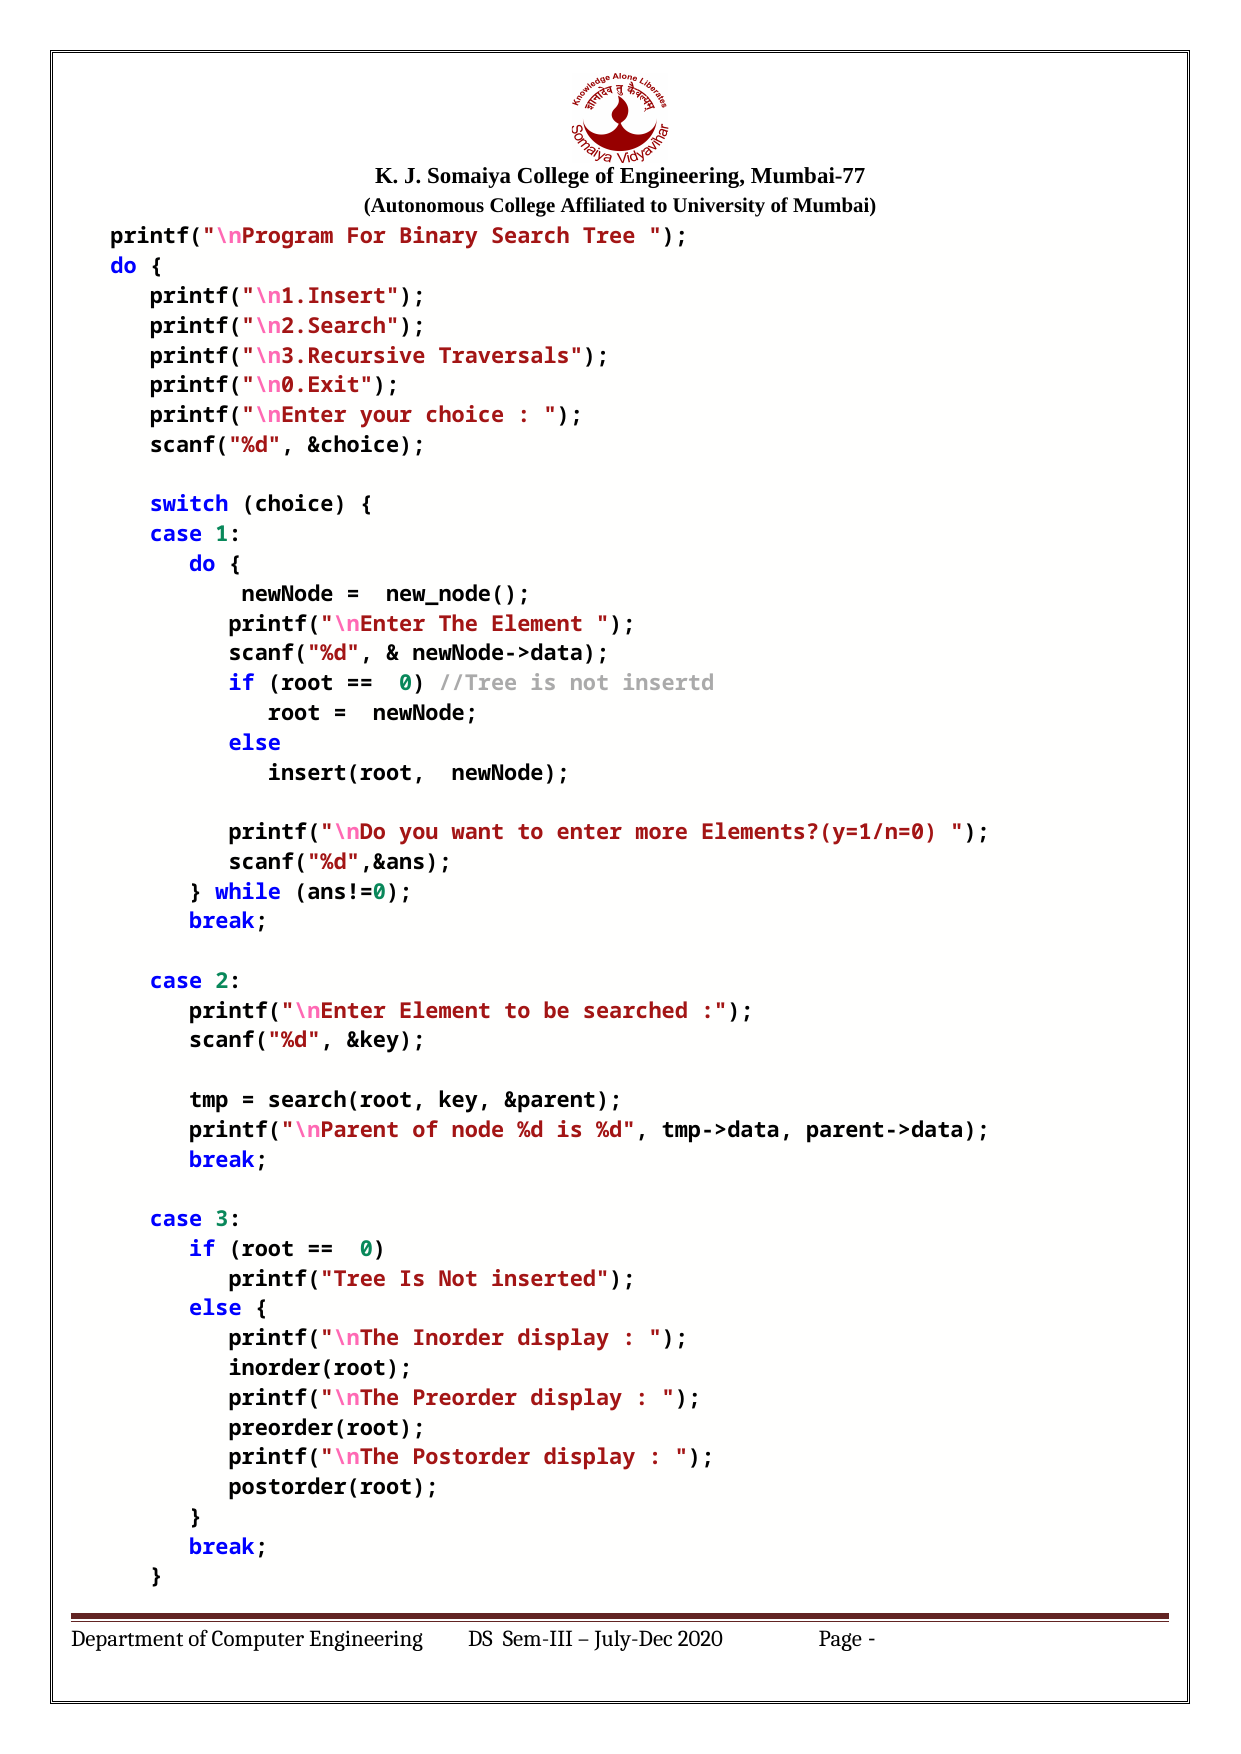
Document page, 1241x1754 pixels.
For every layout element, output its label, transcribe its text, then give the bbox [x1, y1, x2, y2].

text do { [71, 250, 1169, 280]
text printf("\nThe Preorder display : "); [71, 1382, 1169, 1412]
text newNode = new_node(); [71, 578, 1169, 608]
text else [71, 727, 1169, 757]
text if (root == 0) //Tree is not insertd [71, 667, 1169, 697]
text printf("\nThe Inorder display : "); [71, 1322, 1169, 1352]
text printf("\nParent of node %d is %d", tmp->data, parent->data); [71, 1114, 1169, 1143]
text if (root == 0) [71, 1233, 1169, 1263]
text do { [71, 548, 1169, 578]
text printf("\n2.Search"); [71, 310, 1169, 339]
text inorder(root); [71, 1352, 1169, 1382]
text printf("\n1.Insert"); [71, 280, 1169, 310]
text preorder(root); [71, 1412, 1169, 1441]
text switch (choice) { [71, 488, 1169, 518]
text } while (ans!=0); [71, 876, 1169, 905]
text printf("\nEnter Element to be searched :"); [71, 995, 1169, 1024]
text tmp = search(root, key, &parent); [71, 1084, 1169, 1114]
text case 1: [71, 518, 1169, 548]
text printf("\nProgram For Binary Search Tree "); [71, 220, 1169, 250]
text scanf("%d", &key); [71, 1024, 1169, 1054]
text case 3: [71, 1203, 1169, 1233]
text break; [71, 905, 1169, 935]
text printf("\nEnter your choice : "); [71, 399, 1169, 429]
text scanf("%d",&ans); [71, 846, 1169, 876]
text else { [71, 1292, 1169, 1322]
text break; [71, 1143, 1169, 1173]
text printf("\n0.Exit"); [71, 369, 1169, 399]
text root = newNode; [71, 697, 1169, 727]
text } [71, 1561, 1169, 1590]
text insert(root, newNode); [71, 757, 1169, 786]
text printf("\nDo you want to enter more Elements?(y=1/n=0) "); [71, 816, 1169, 846]
text break; [71, 1531, 1169, 1561]
text printf("\nEnter The Element "); [71, 608, 1169, 637]
text case 2: [71, 965, 1169, 995]
text printf("\nThe Postorder display : "); [71, 1441, 1169, 1471]
text postorder(root); [71, 1471, 1169, 1501]
text scanf("%d", &choice); [71, 429, 1169, 459]
text printf("Tree Is Not inserted"); [71, 1263, 1169, 1292]
text printf("\n3.Recursive Traversals"); [71, 339, 1169, 369]
text scanf("%d", & newNode->data); [71, 637, 1169, 667]
picture [571, 73, 669, 163]
text } [71, 1501, 1169, 1531]
